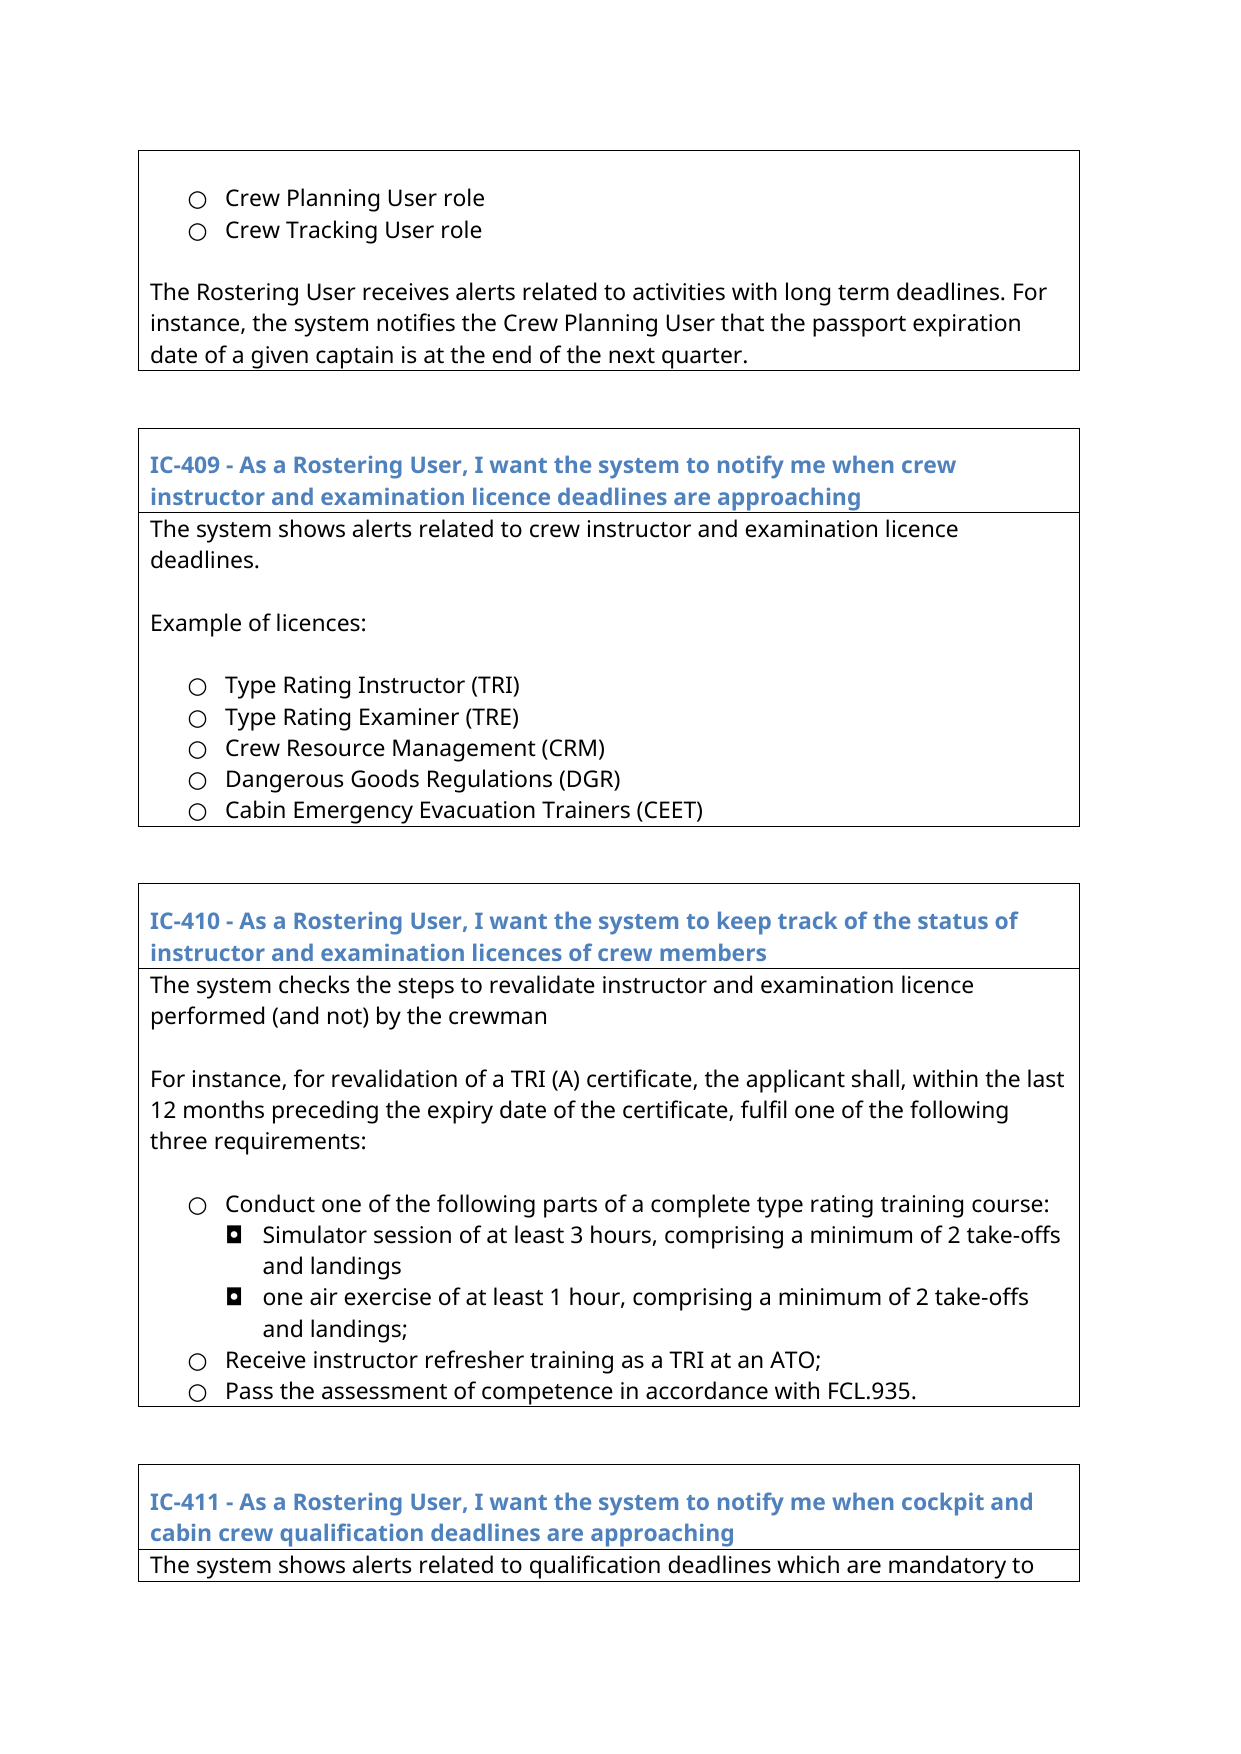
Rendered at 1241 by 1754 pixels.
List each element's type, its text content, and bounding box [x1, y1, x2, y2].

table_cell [139, 1550, 1079, 1581]
table_header IC-411 - As a Rostering User, I want the system to notify me when cockpit and cabin crew qualification deadlines are approaching [139, 1465, 1079, 1548]
table_cell The system checks the steps to revalidate instructor and examination licence performed (and not) by the crewman For instance, for revalidation of a TRI (A) certificate, the applicant shall, within the last 12 months preceding the expiry date of the certificate, fulfil one of the following three requirements: Conduct one of the following parts of a complete type rating training course: Simulator session of at least 3 hours, comprising a minimum of 2 take-offs and landings one air exercise of at least 1 hour, comprising a minimum of 2 take-offs and landings; Receive instructor refresher training as a TRI at an ATO; Pass the assessment of competence in accordance with FCL.935. [139, 969, 1079, 1406]
table_header IC-410 - As a Rostering User, I want the system to keep track of the status of instructor and examination licences of crew members [139, 884, 1079, 968]
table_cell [139, 151, 1079, 370]
table_header IC-409 - As a Rostering User, I want the system to notify me when crew instructor and examination licence deadlines are approaching [139, 429, 1079, 512]
table_cell The system shows alerts related to crew instructor and examination licence deadlines. Example of licences: Type Rating Instructor (TRI) Type Rating Examiner (TRE) Crew Resource Management (CRM) Dangerous Goods Regulations (DGR) Cabin Emergency Evacuation Trainers (CEET) [139, 513, 1079, 826]
